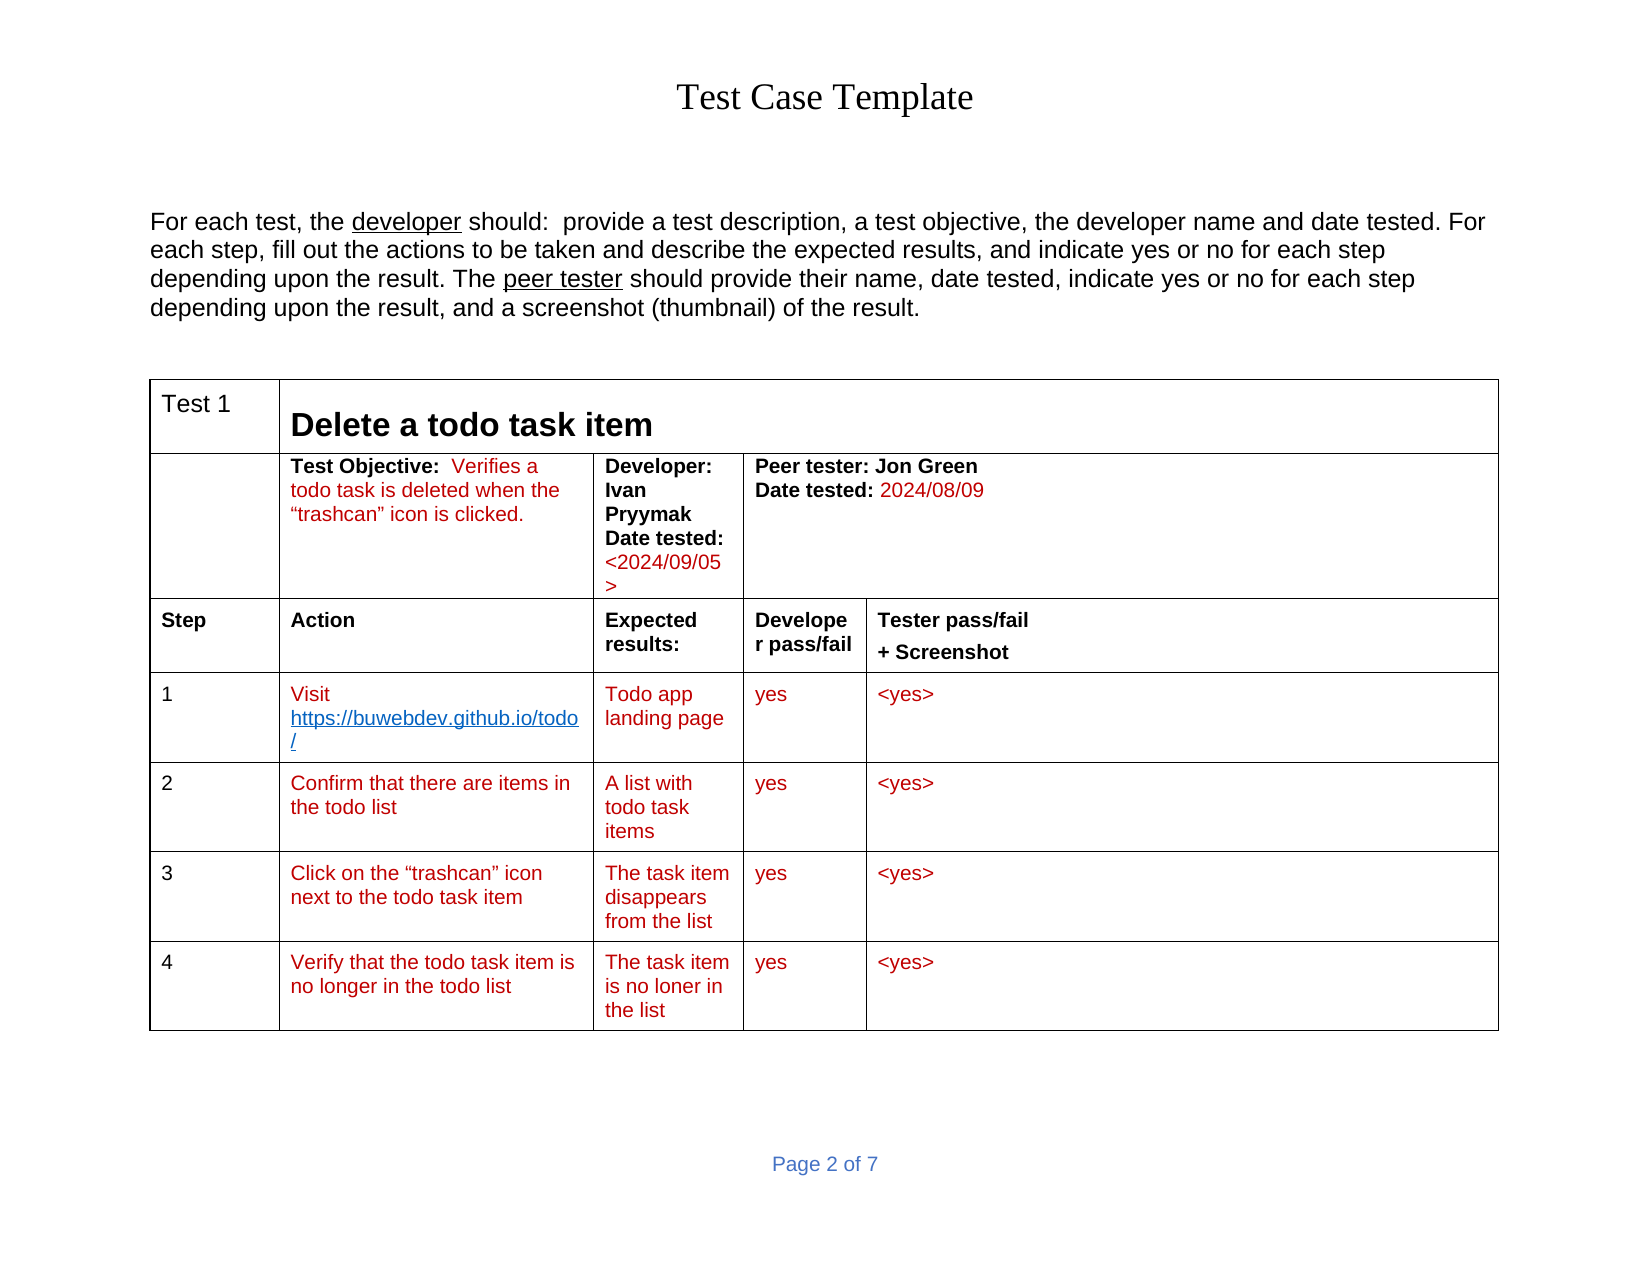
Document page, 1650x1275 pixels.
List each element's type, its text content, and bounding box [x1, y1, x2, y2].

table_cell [594, 942, 743, 1030]
table_cell Expected results: [594, 599, 743, 672]
table_cell yes [744, 673, 866, 762]
table_cell 2 [151, 763, 279, 851]
table_cell <yes> [867, 673, 1498, 762]
table_cell [151, 454, 279, 598]
table_cell yes [744, 942, 866, 1030]
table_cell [280, 942, 593, 1030]
table_cell Test Objective: Verifies a todo task is deleted when the “trashcan” icon is clicked. [280, 454, 593, 598]
table_cell 1 [151, 673, 279, 762]
table_cell Step [151, 599, 279, 672]
table_cell Action [280, 599, 593, 672]
table_cell Peer tester: Jon Green Date tested: 2024/08/09 [744, 454, 1498, 598]
table_cell <yes> [867, 942, 1498, 1030]
table_cell Todo app landing page [594, 673, 743, 762]
table_header Test 1 [151, 380, 279, 453]
table_cell <yes> [867, 763, 1498, 851]
table_cell <yes> [867, 852, 1498, 941]
table_cell Confirm that there are items in the todo list [280, 763, 593, 851]
table_header Delete a todo task item [280, 380, 1498, 453]
table_cell Visit https://buwebdev.github.io/todo/ [280, 673, 593, 762]
table_cell yes [744, 852, 866, 941]
table_cell The task item disappears from the list [594, 852, 743, 941]
table_cell 4 [151, 942, 279, 1030]
text For each test, the developer should: provide a test description, a test objective, the developer name and date tested. For each step, fill out the actions to be taken and describe the expected results, and indicate yes or no for each step depending upon the result. The peer tester should provide their name, date tested, indicate yes or no for each step depending upon the result, and a screenshot (thumbnail) of the result. [150, 207, 1500, 322]
table_cell Developer pass/fail [744, 599, 866, 672]
table_cell yes [744, 763, 866, 851]
table_cell A list with todo task items [594, 763, 743, 851]
table_cell Tester pass/fail + Screenshot [867, 599, 1498, 672]
table_cell 3 [151, 852, 279, 941]
table_cell Developer: Ivan Pryymak Date tested: <2024/09/05> [594, 454, 743, 598]
table_cell Click on the “trashcan” icon next to the todo task item [280, 852, 593, 941]
